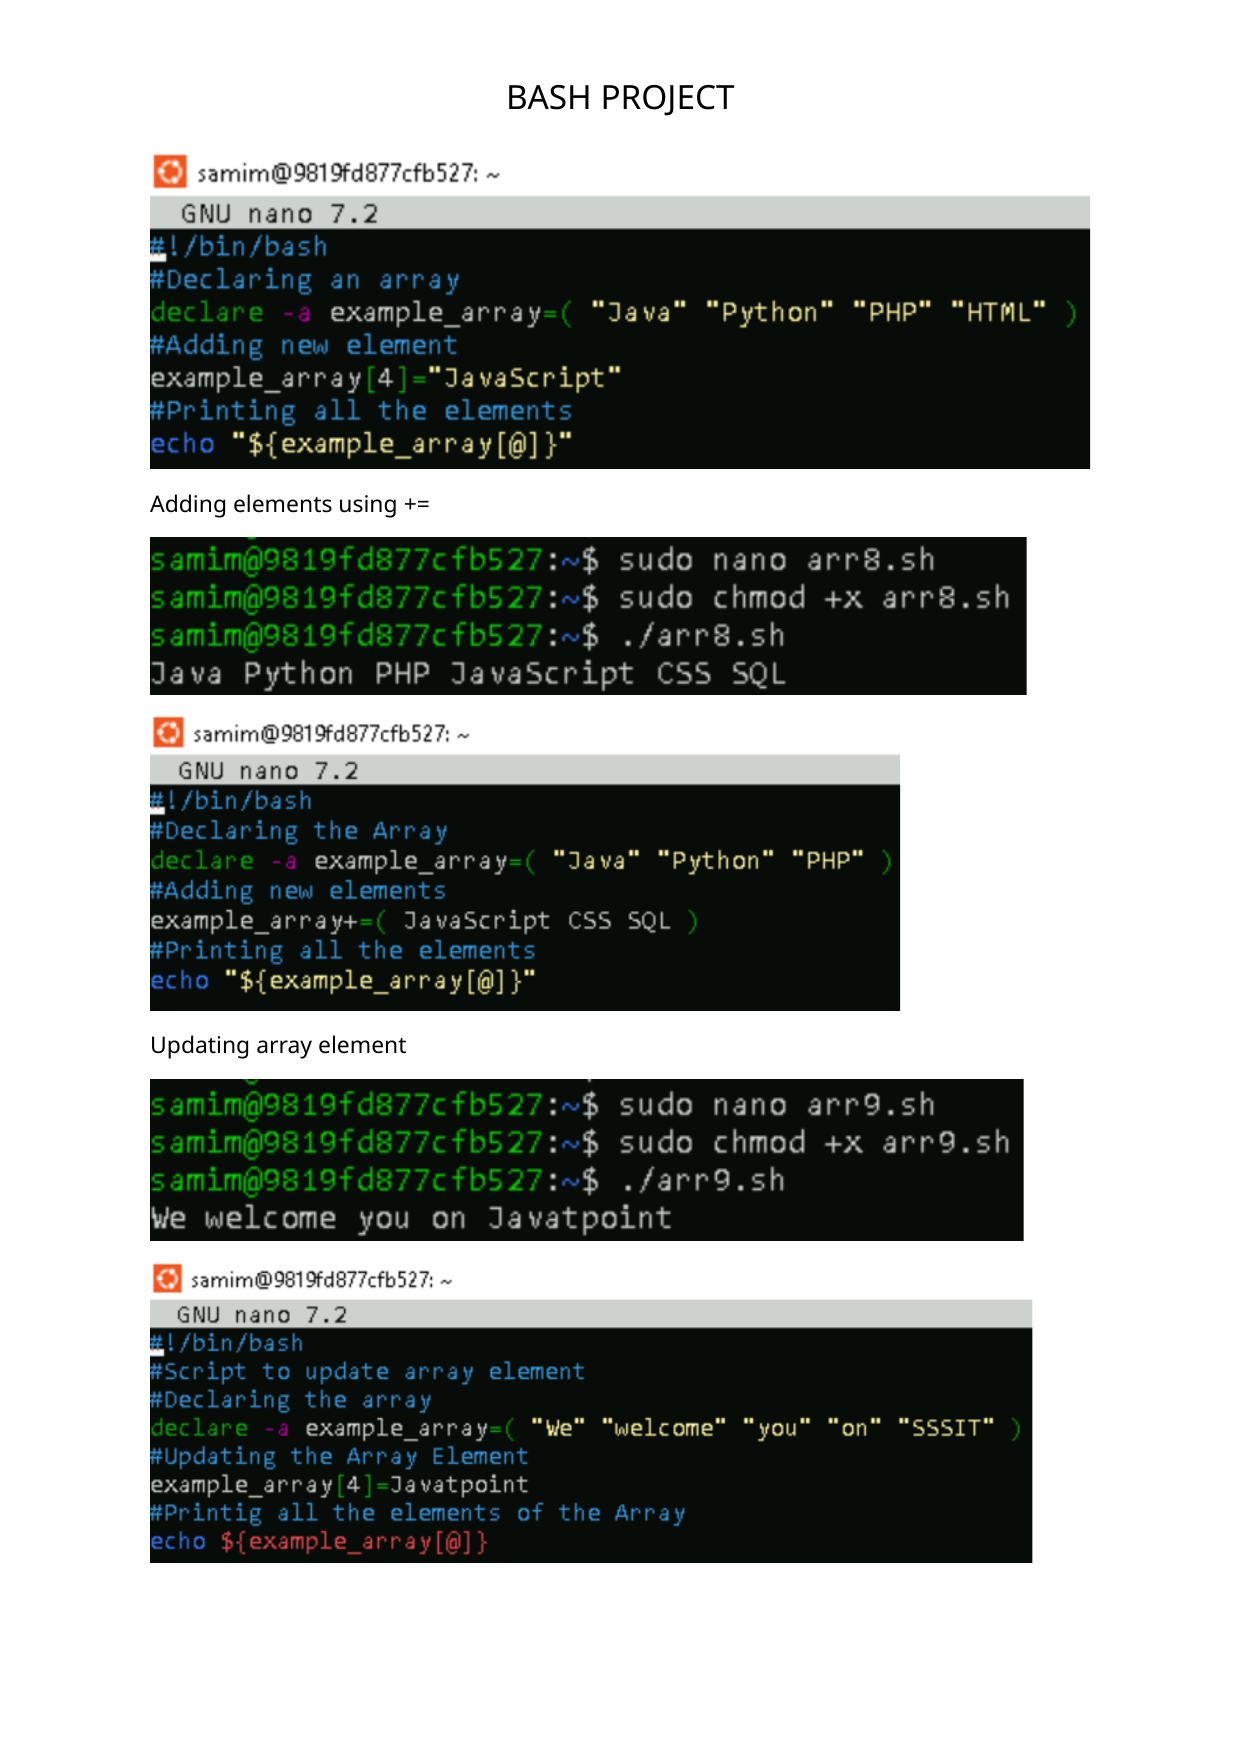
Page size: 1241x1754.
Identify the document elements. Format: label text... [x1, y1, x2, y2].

picture [150, 713, 901, 1011]
picture [150, 537, 1027, 695]
picture [150, 1259, 1033, 1563]
text Adding elements using += [150, 487, 1090, 519]
picture [150, 1079, 1024, 1241]
text Updating array element [150, 1029, 1090, 1061]
picture [150, 150, 1091, 469]
